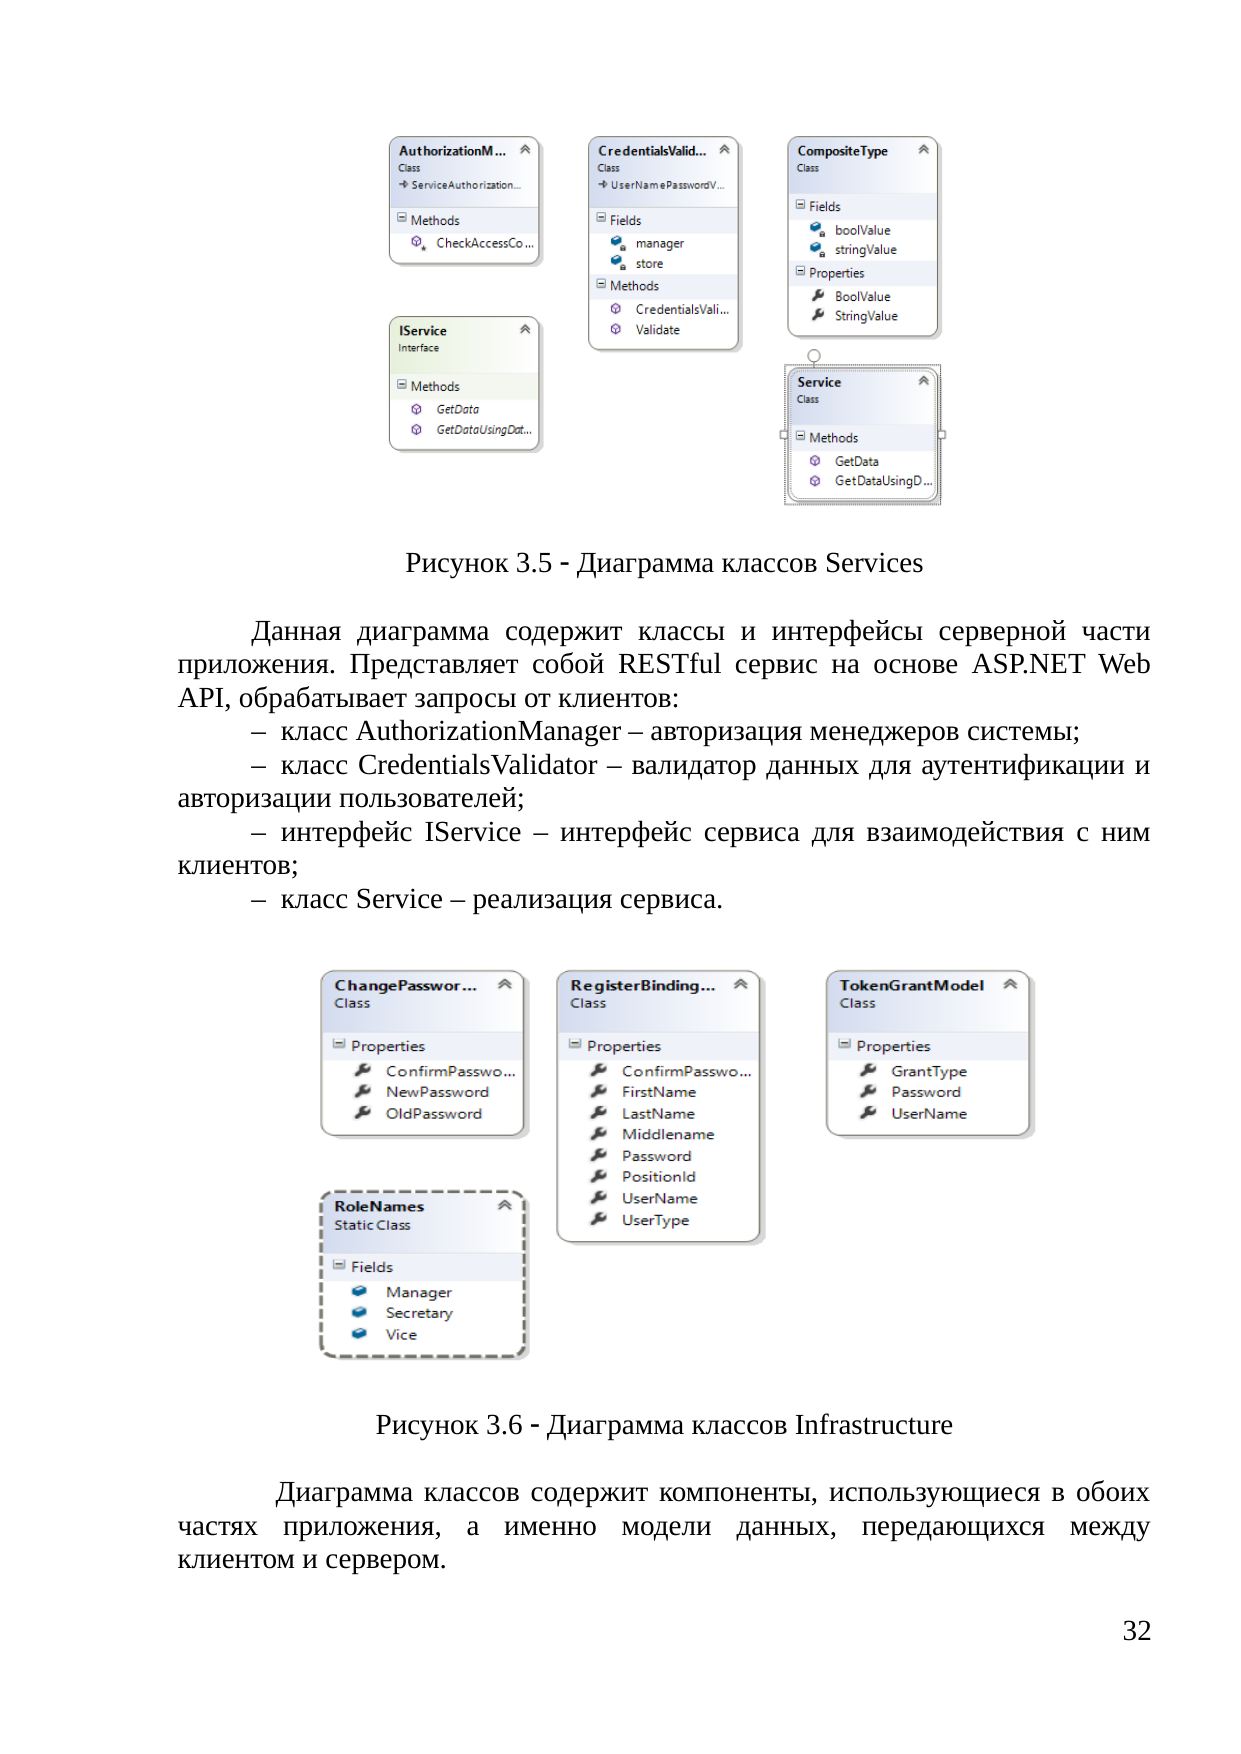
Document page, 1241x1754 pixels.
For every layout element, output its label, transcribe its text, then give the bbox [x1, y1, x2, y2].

list класс Service – реализация сервиса. [177, 881, 1152, 914]
picture [287, 948, 1041, 1374]
list интерфейс IService – интерфейс сервиса для взаимодействия с ним клиентов; [177, 814, 1152, 881]
text Данная диаграмма содержит классы и интерфейсы серверной части приложения. Представляет собой RESTful сервис на основе ASP.NET Web API, обрабатывает запросы от клиентов: [177, 613, 1152, 713]
text Диаграмма классов содержит компоненты, использующиеся в обоих частях приложения, а именно модели данных, передающихся между клиентом и сервером. [177, 1474, 1152, 1575]
picture [364, 118, 965, 512]
text Рисунок 3.5 Диаграмма классов Services [177, 545, 1152, 579]
list класс AuthorizationManager – авторизация менеджеров системы; [177, 713, 1152, 747]
list класс CredentialsValidator – валидатор данных для аутентификации и авторизации пользователей; [177, 747, 1152, 814]
text Рисунок 3.6 Диаграмма классов Infrastructure [177, 1407, 1152, 1441]
